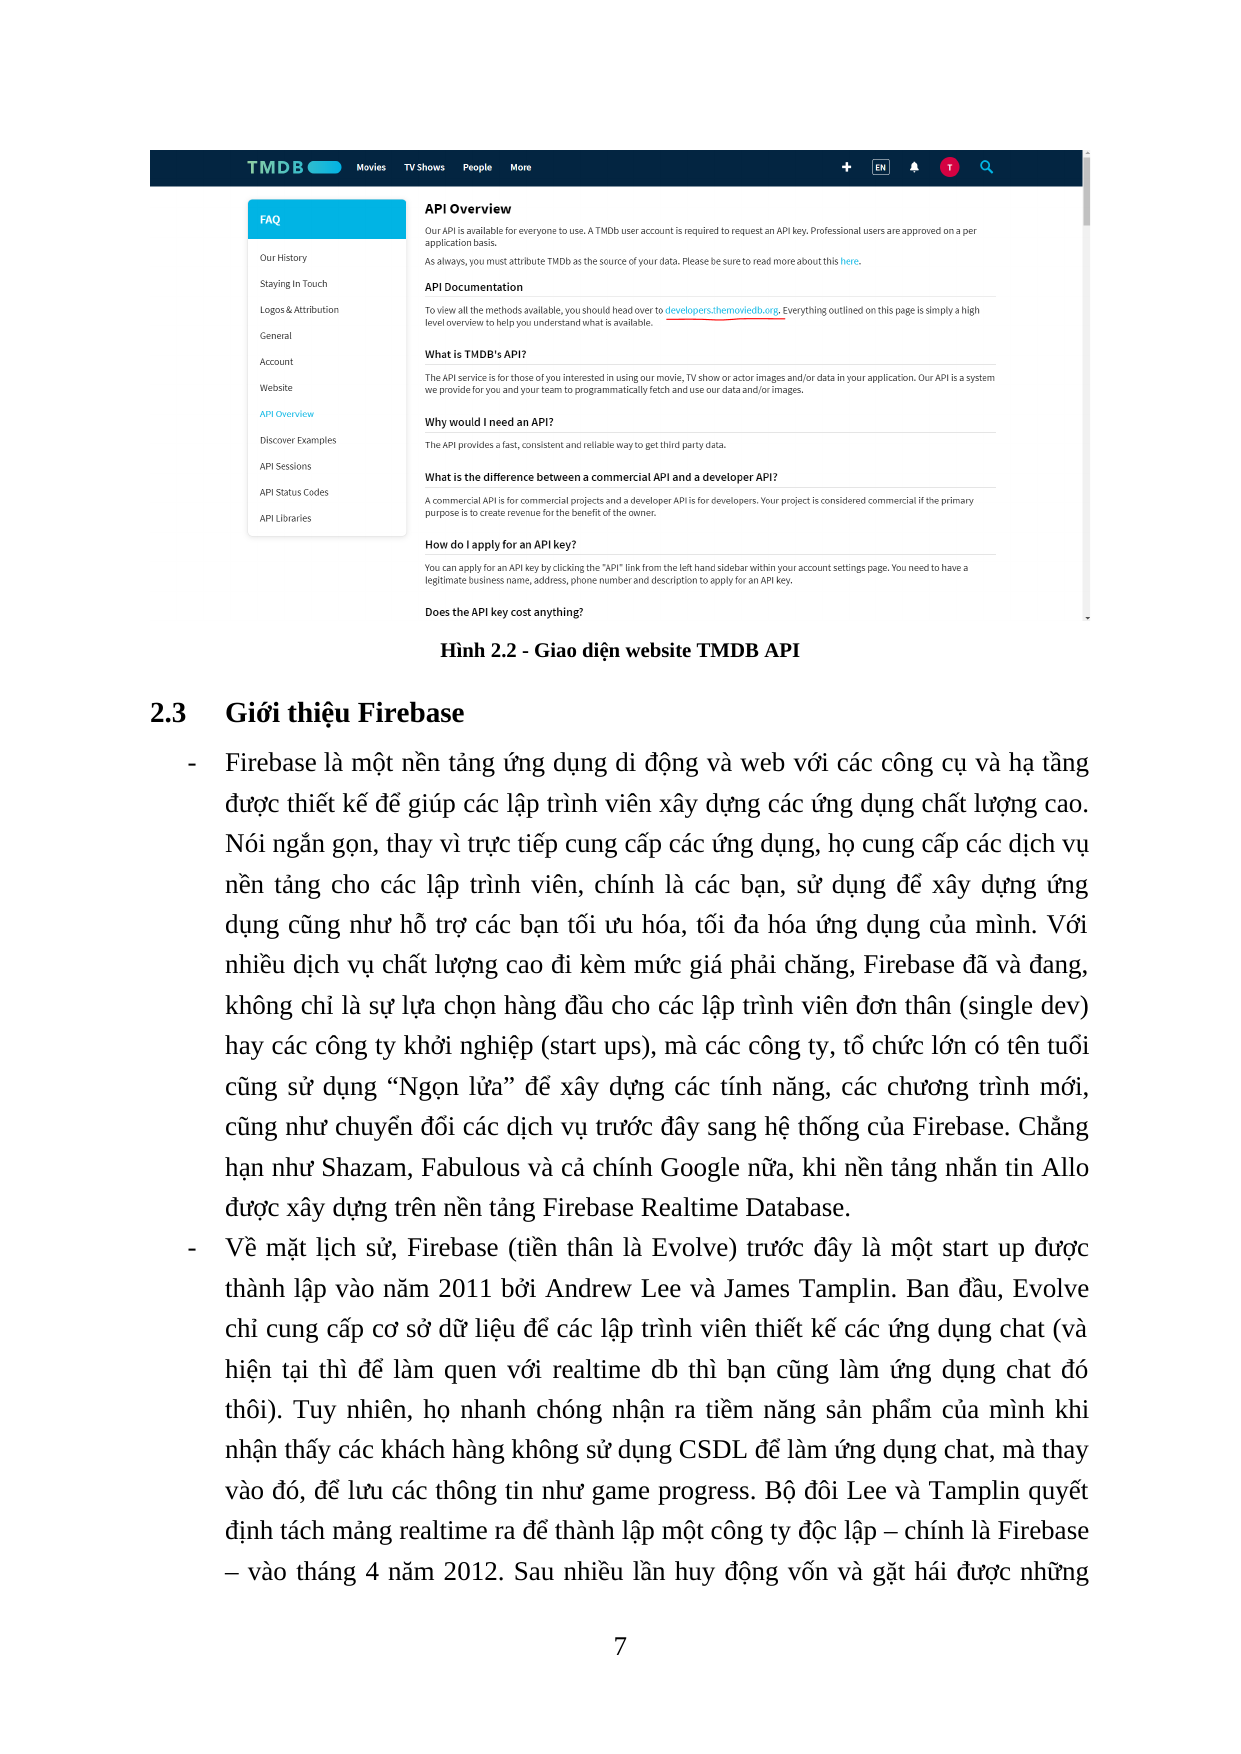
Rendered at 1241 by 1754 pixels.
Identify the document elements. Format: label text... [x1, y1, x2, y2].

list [187, 1232, 1090, 1586]
list Firebase là một nền tảng ứng dụng di động và web với các công cụ và hạ tầng được thiết kế để giúp các lập trình viên xây dựng các ứng dụng chất lượng cao. Nói ngắn gọn, thay vì trực tiếp cung cấp các ứng dụng, họ cung cấp các dịch vụ nền tảng cho các lập trình viên, chính là các bạn, sử dụng để xây dựng ứng dụng cũng như hỗ trợ các bạn tối ưu hóa, tối đa hóa ứng dụng của mình. Với nhiều dịch vụ chất lượng cao đi kèm mức giá phải chăng, Firebase đã và đang, không chỉ là sự lựa chọn hàng đầu cho các lập trình viên đơn thân (single dev) hay các công ty khởi nghiệp (start ups), mà các công ty, tổ chức lớn có tên tuổi cũng sử dụng “Ngọn lửa” để xây dựng các tính năng, các chương trình mới, cũng như chuyển đổi các dịch vụ trước đây sang hệ thống của Firebase. Chẳng hạn như Shazam, Fabulous và cả chính Google nữa, khi nền tảng nhắn tin Allo được xây dựng trên nền tảng Firebase Realtime Database. [187, 747, 1090, 1222]
picture [150, 150, 1091, 621]
subtitle Giới thiệu Firebase [150, 695, 1090, 728]
